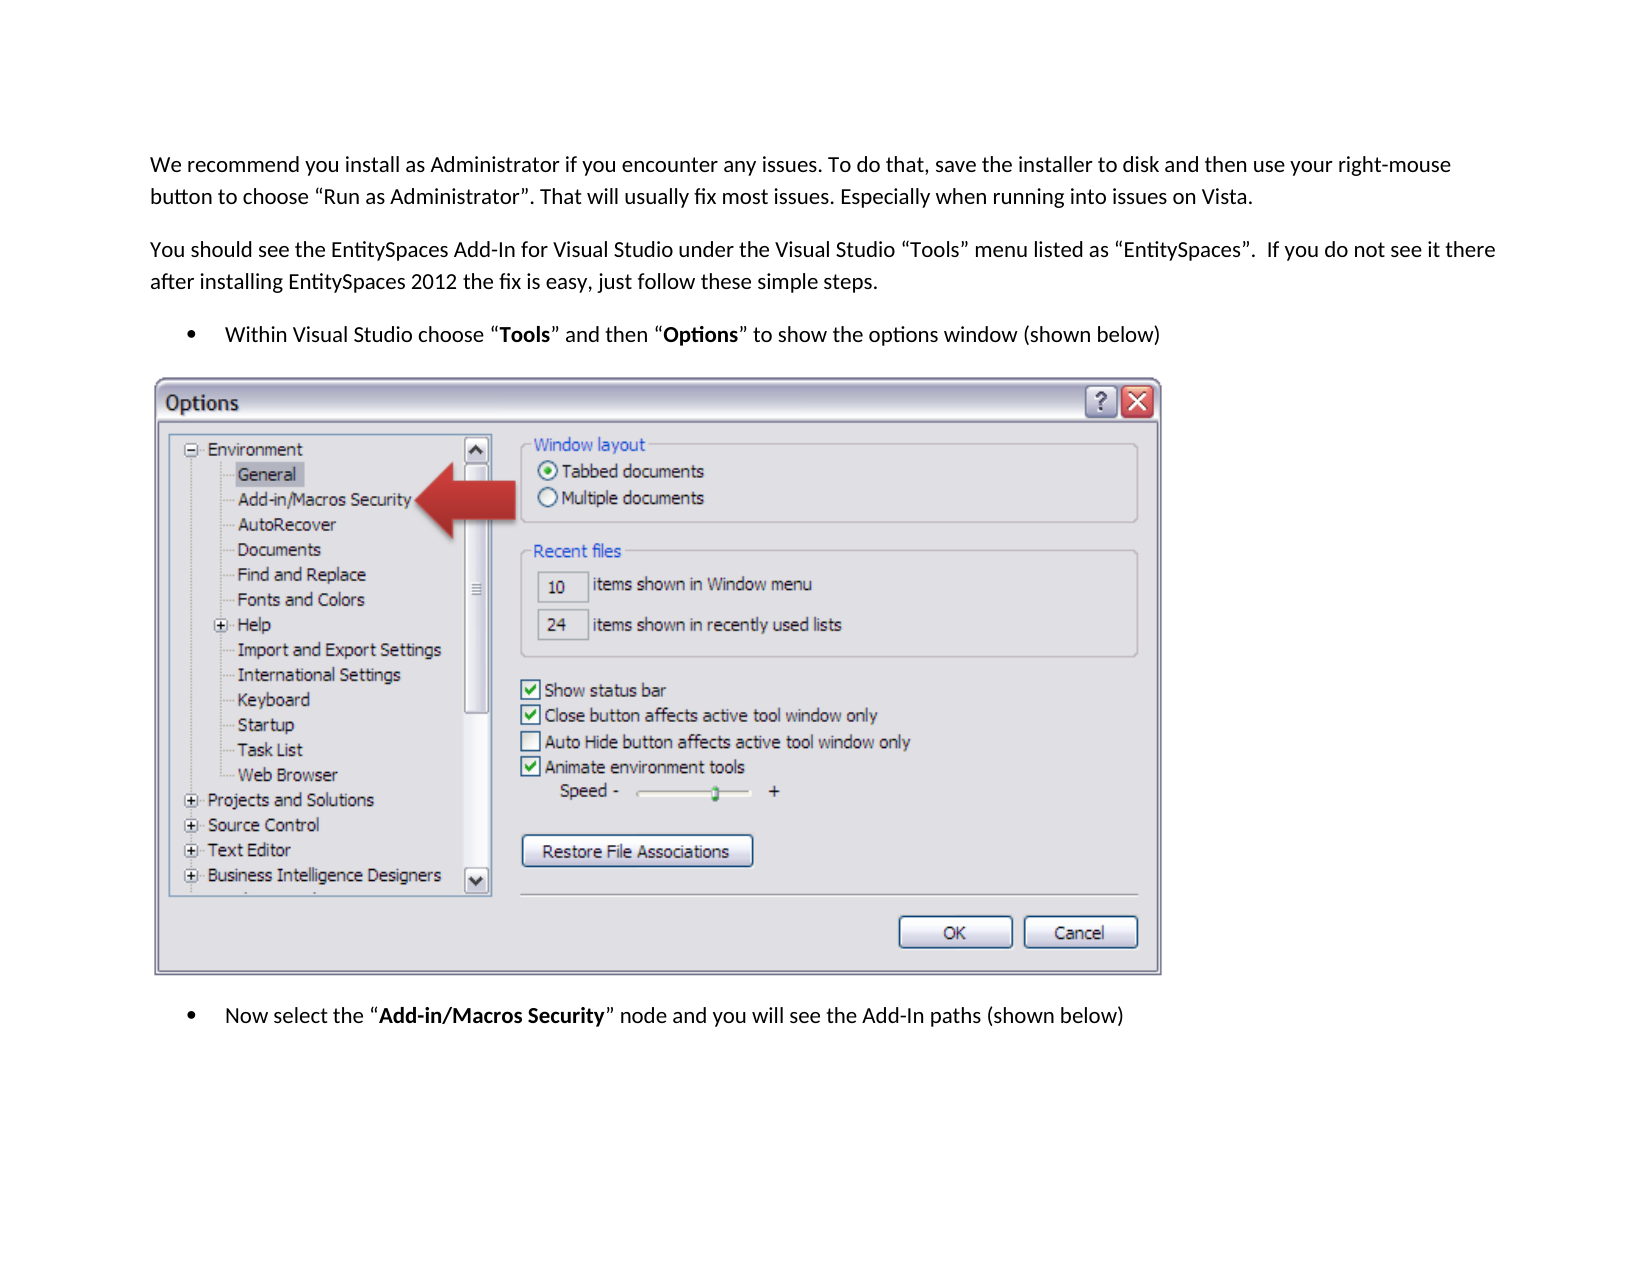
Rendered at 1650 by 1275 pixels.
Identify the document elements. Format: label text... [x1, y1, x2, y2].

list Within Visual Studio choose “Tools” and then “Options” to show the options window (shown below) [187, 320, 1500, 348]
list Now select the “Add-in/Macros Security” node and you will see the Add-In paths (shown below) [187, 1002, 1500, 1029]
text We recommend you install as Administrator if you encounter any issues. To do that, save the installer to disk and then use your right-mouse button to choose “Run as Administrator”. That will usually fix most issues. Especially when running into issues on Vista. [150, 150, 1500, 210]
text You should see the EntitySpaces Add-In for Visual Studio under the Visual Studio “Tools” menu listed as “EntitySpaces”. If you do not see it there after installing EntitySpaces 2012 the fix is easy, just follow these simple steps. [150, 235, 1500, 295]
picture [150, 373, 1164, 977]
